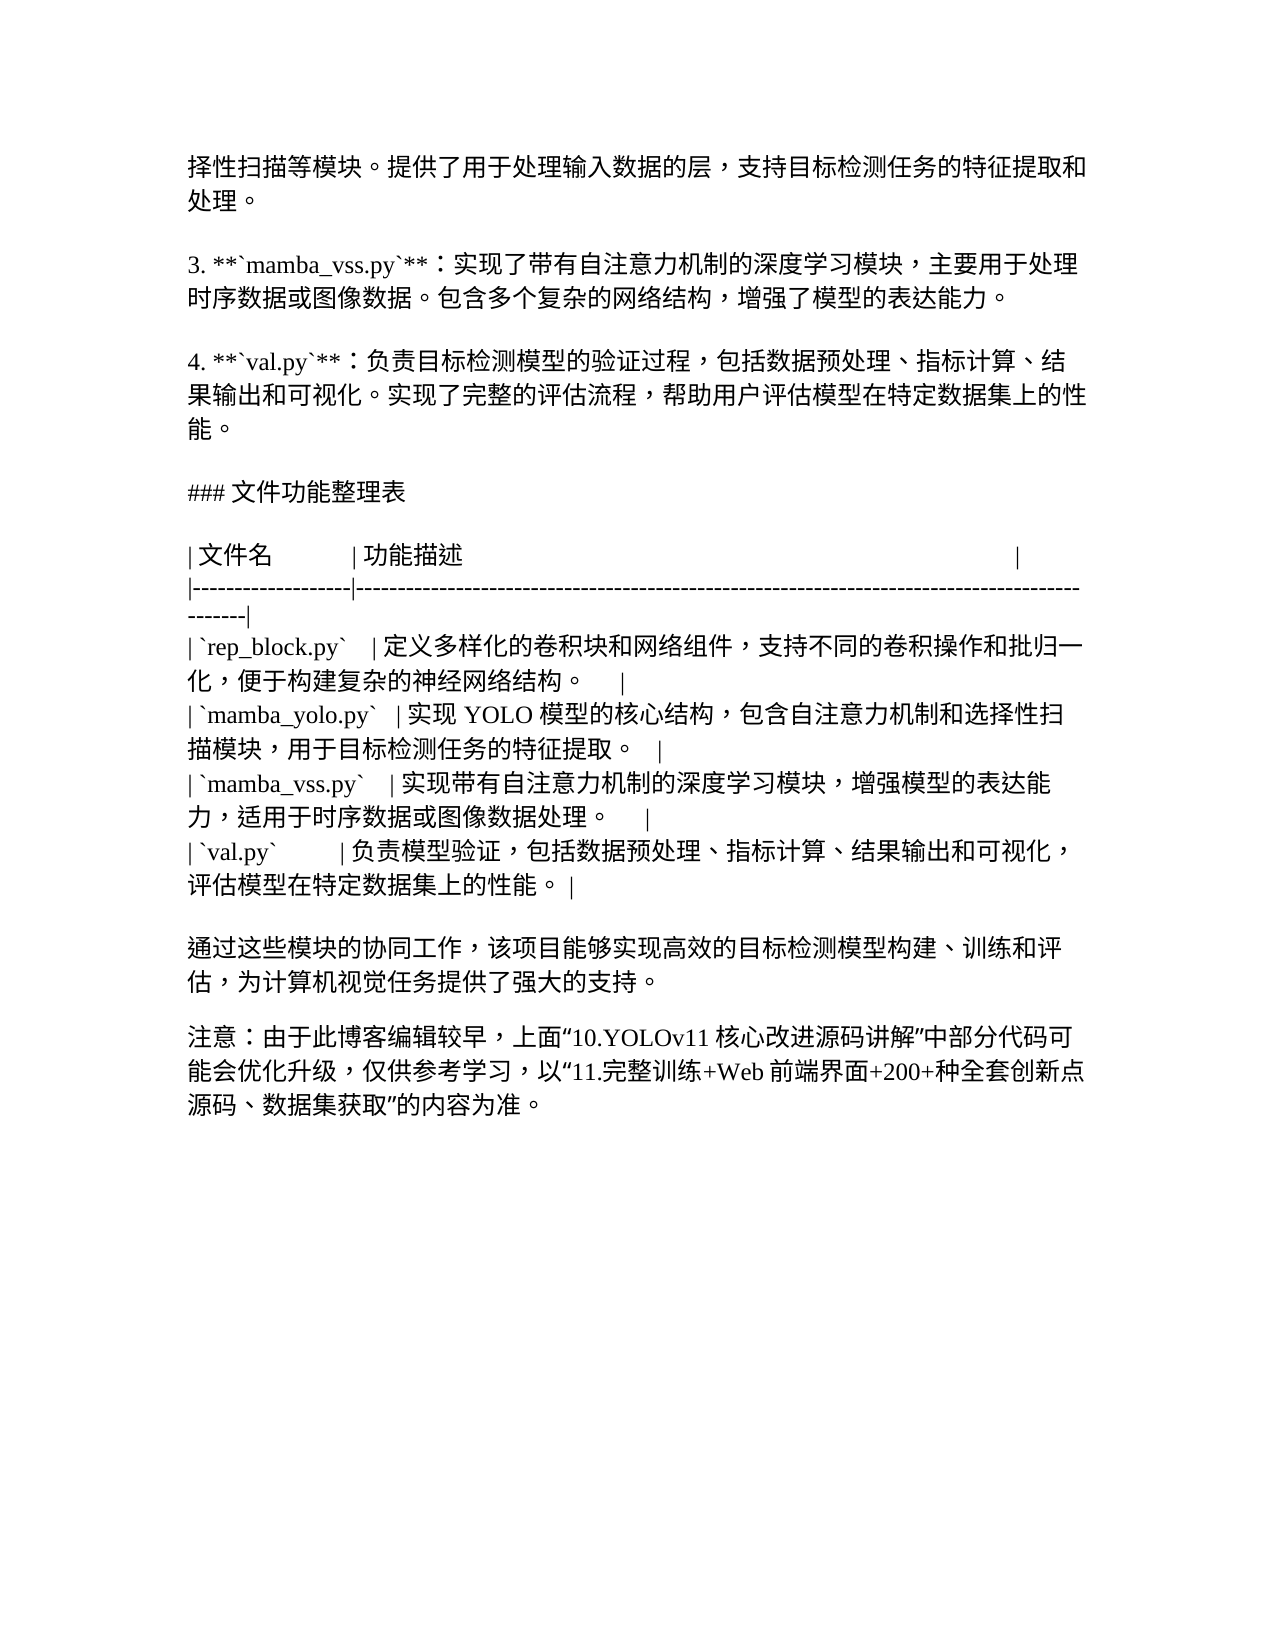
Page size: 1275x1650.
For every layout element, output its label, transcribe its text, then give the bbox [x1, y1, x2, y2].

text 注意：由于此博客编辑较早，上面“10.YOLOv11核心改进源码讲解”中部分代码可能会优化升级，仅供参考学习，以“11.完整训练+Web前端界面+200+种全套创新点源码、数据集获取”的内容为准。 [187, 1019, 1087, 1121]
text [187, 150, 1087, 998]
